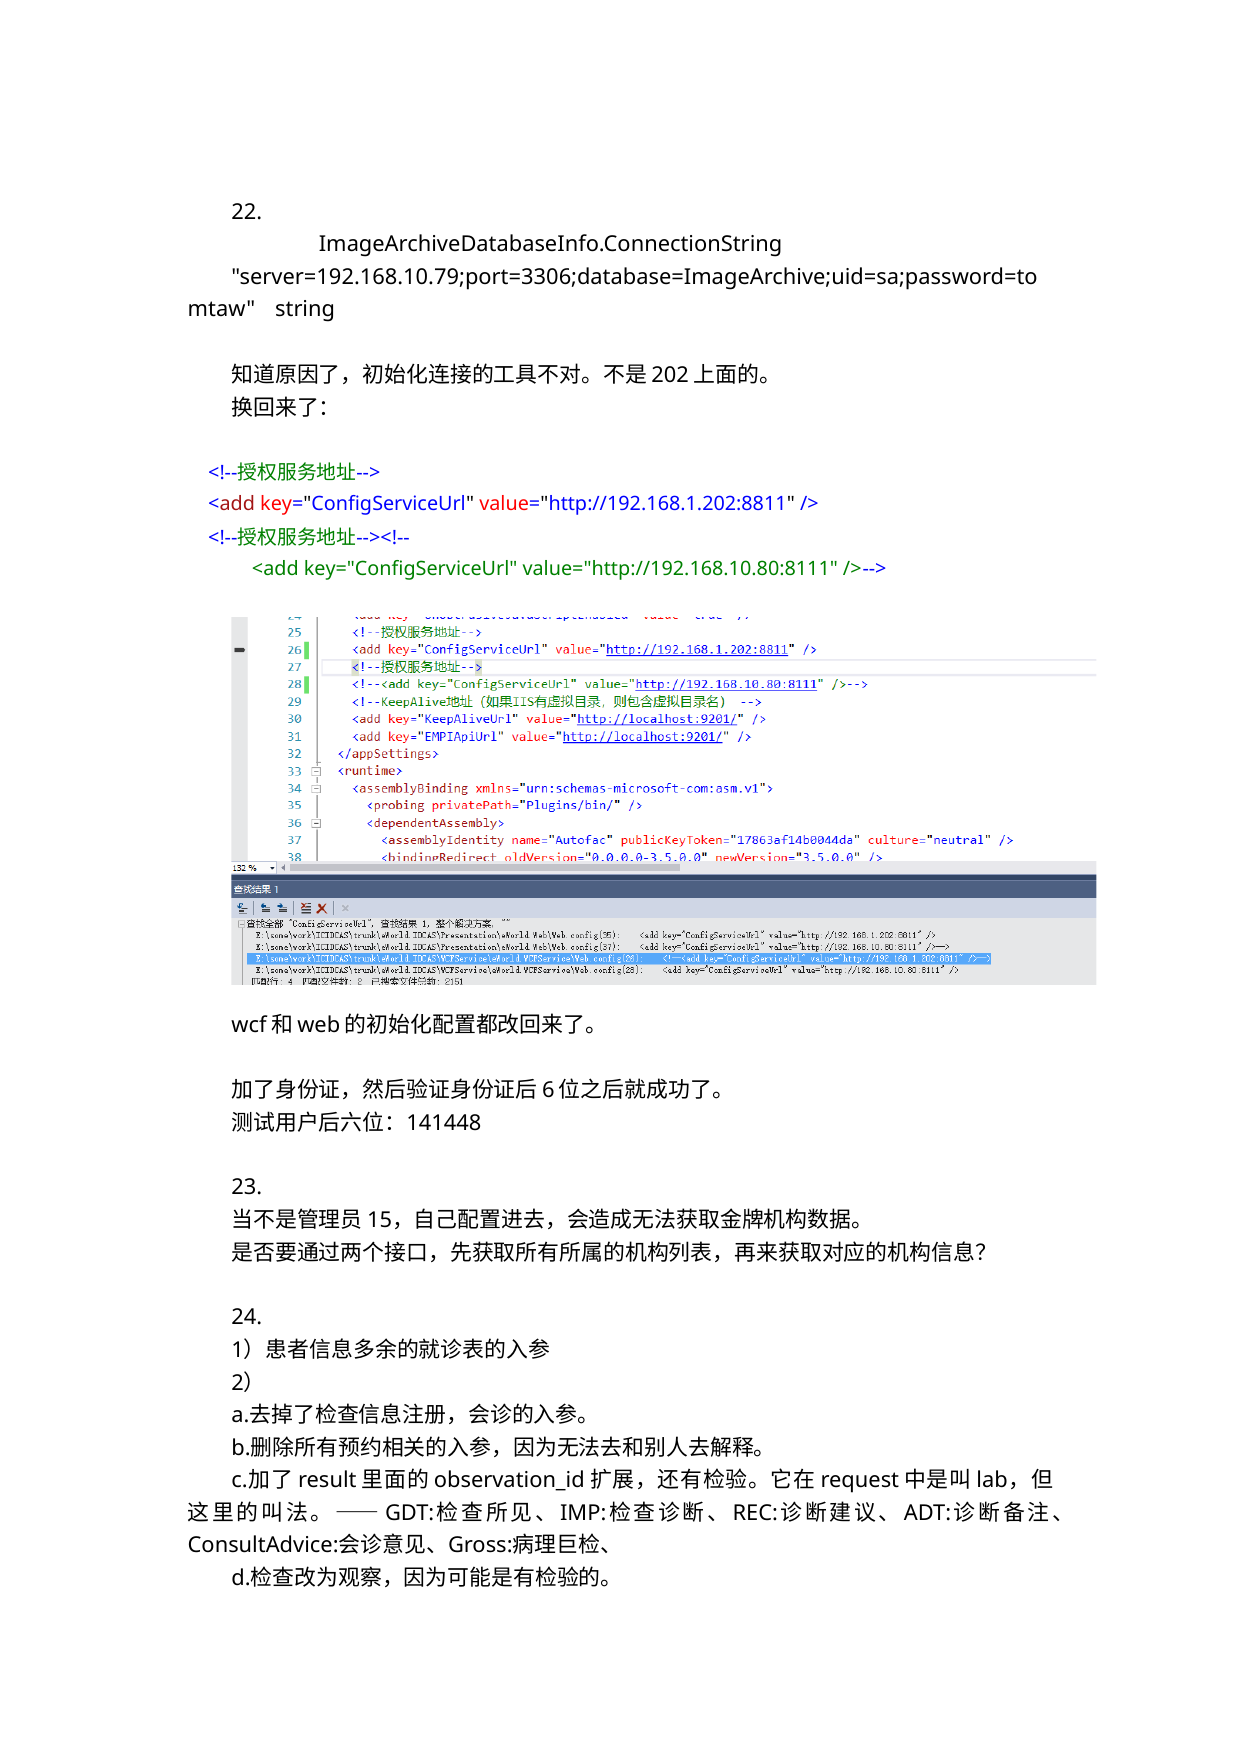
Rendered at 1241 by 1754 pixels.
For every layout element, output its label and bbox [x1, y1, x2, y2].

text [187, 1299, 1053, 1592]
picture [231, 617, 1097, 985]
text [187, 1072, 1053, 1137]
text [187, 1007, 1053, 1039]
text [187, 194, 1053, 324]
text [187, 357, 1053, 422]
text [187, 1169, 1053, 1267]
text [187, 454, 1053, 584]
